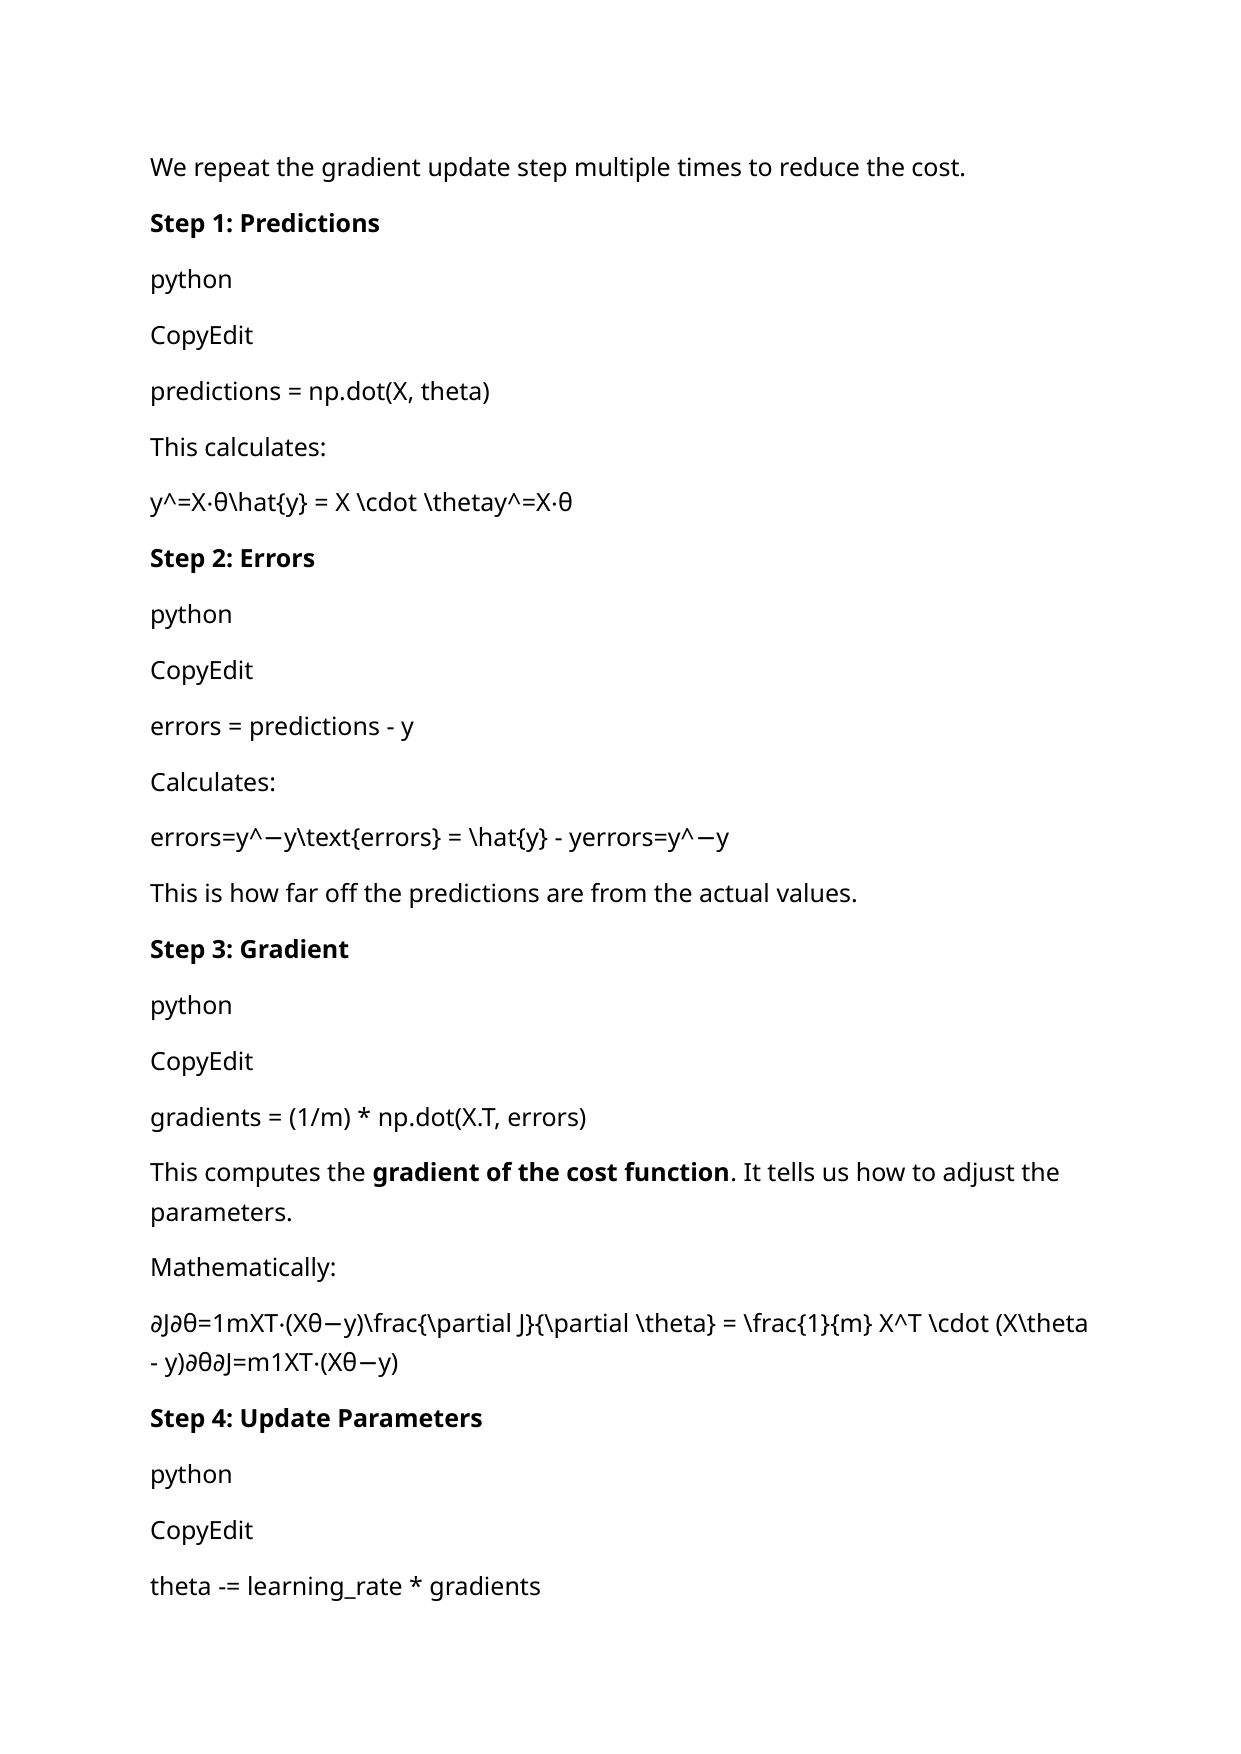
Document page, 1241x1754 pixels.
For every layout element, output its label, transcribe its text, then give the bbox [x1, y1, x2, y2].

text Mathematically: [150, 1250, 1090, 1284]
text python [150, 262, 1090, 296]
text CopyEdit [150, 317, 1090, 352]
text This computes the gradient of the cost function. It tells us how to adjust the parameters. [150, 1155, 1090, 1228]
text python [150, 1457, 1090, 1491]
text predictions = np.dot(X, theta) [150, 373, 1090, 407]
text Step 3: Gradient [150, 932, 1090, 966]
text CopyEdit [150, 1512, 1090, 1547]
text python [150, 987, 1090, 1022]
text python [150, 597, 1090, 631]
text y^=X⋅θ\hat{y} = X \cdot \thetay^​=X⋅θ [150, 485, 1090, 519]
text Step 2: Errors [150, 541, 1090, 575]
text ∂J∂θ=1mXT⋅(Xθ−y)\frac{\partial J}{\partial \theta} = \frac{1}{m} X^T \cdot (X\theta - y)∂θ∂J​=m1​XT⋅(Xθ−y) [150, 1306, 1090, 1379]
text Step 1: Predictions [150, 206, 1090, 240]
text errors=y^−y\text{errors} = \hat{y} - yerrors=y^​−y [150, 820, 1090, 854]
text This calculates: [150, 429, 1090, 463]
text CopyEdit [150, 1043, 1090, 1077]
text theta -= learning_rate * gradients [150, 1568, 1090, 1602]
text CopyEdit [150, 652, 1090, 687]
text Calculates: [150, 764, 1090, 798]
text This is how far off the predictions are from the actual values. [150, 876, 1090, 910]
text Step 4: Update Parameters [150, 1401, 1090, 1435]
text gradients = (1/m) * np.dot(X.T, errors) [150, 1099, 1090, 1133]
text errors = predictions - y [150, 708, 1090, 742]
text We repeat the gradient update step multiple times to reduce the cost. [150, 150, 1090, 184]
